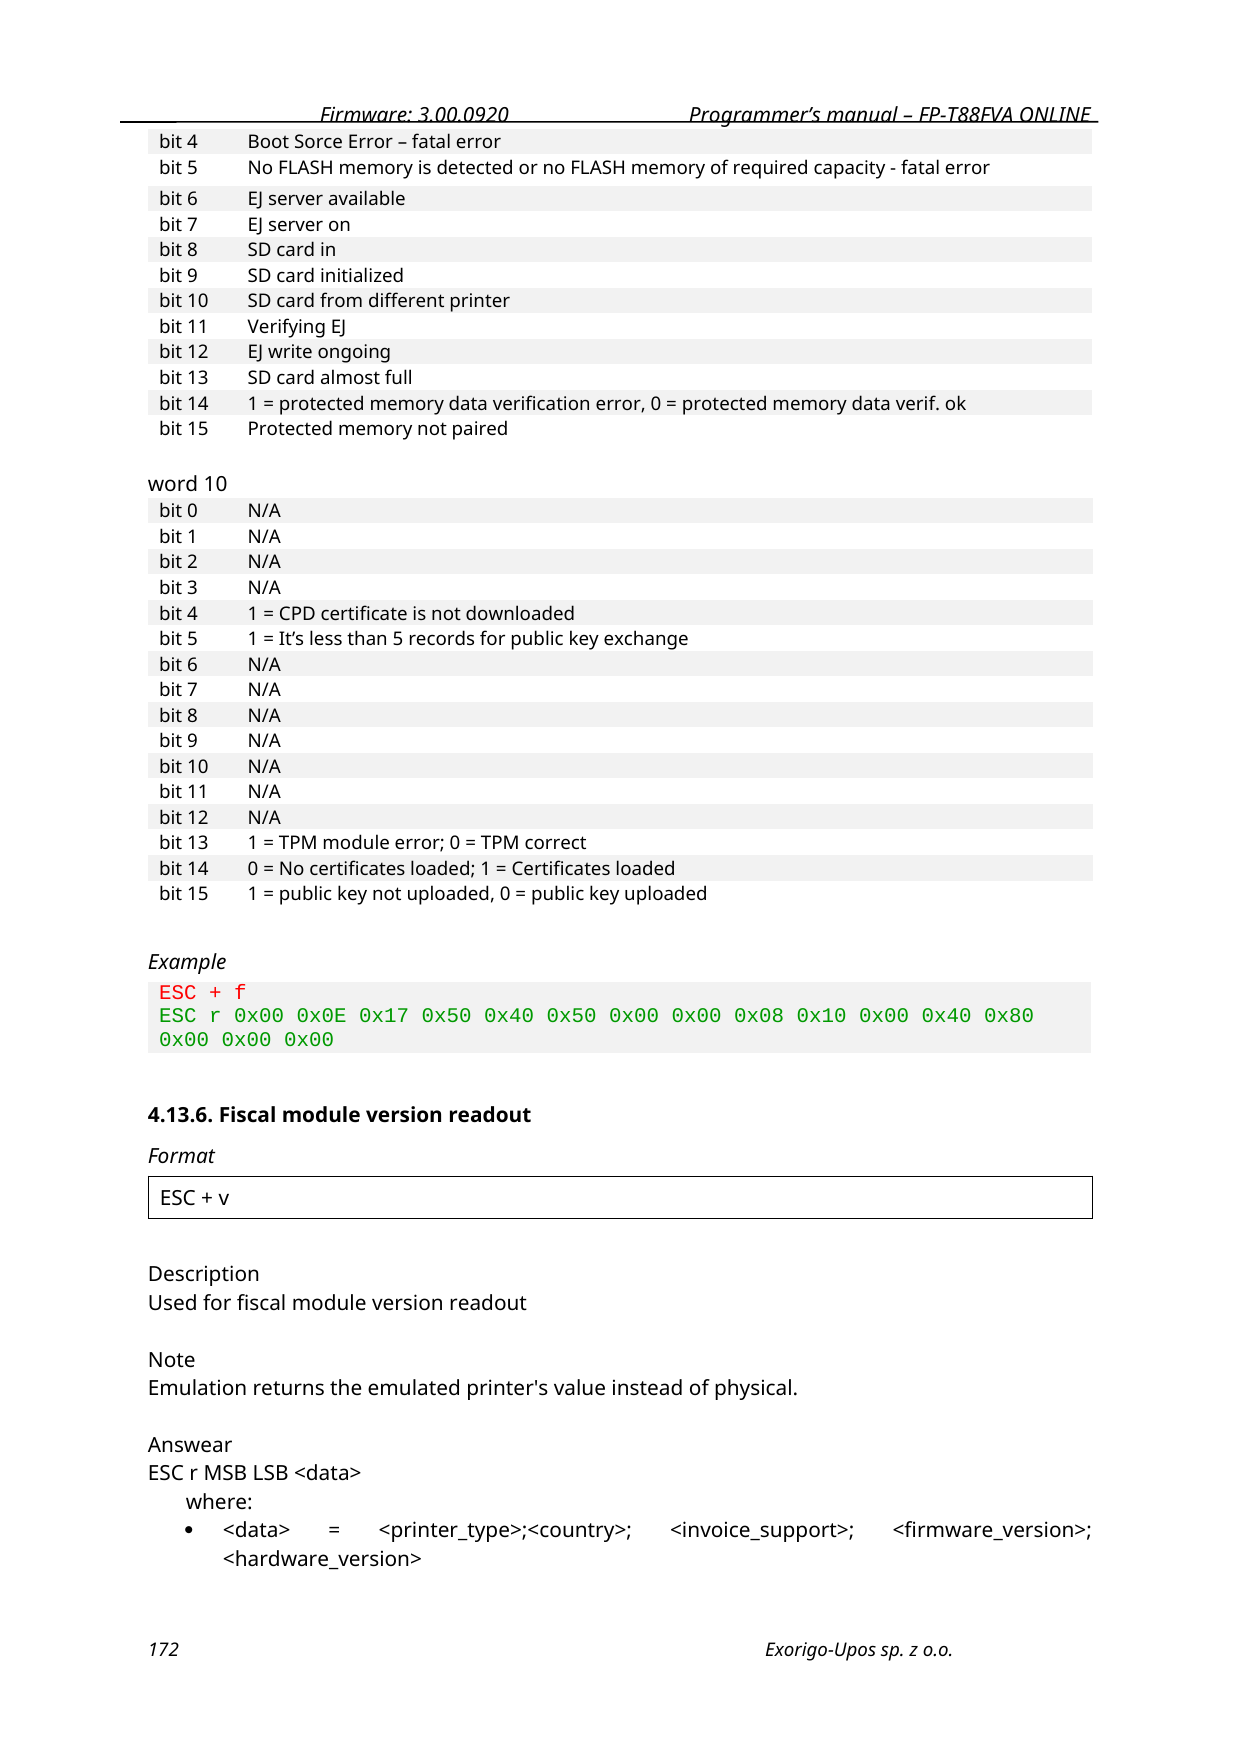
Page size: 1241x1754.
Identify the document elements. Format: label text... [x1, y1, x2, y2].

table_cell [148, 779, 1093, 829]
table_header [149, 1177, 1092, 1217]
text Description [148, 1259, 1092, 1288]
text Used for fiscal module version readout [148, 1288, 1092, 1316]
list <data> = <printer_type>;<country>; <invoice_support>; <firmware_version>; <hardware_version> [185, 1515, 1092, 1572]
subtitle 4.13.6. Fiscal module version readout [148, 1100, 1092, 1128]
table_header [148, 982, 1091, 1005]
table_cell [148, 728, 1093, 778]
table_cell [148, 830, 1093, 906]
text word 10 [148, 469, 1092, 498]
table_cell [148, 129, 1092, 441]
text Emulation returns the emulated printer's value instead of physical. [148, 1373, 1092, 1402]
text Answear [148, 1430, 1092, 1458]
text ESC r MSB LSB <data> [148, 1458, 1092, 1487]
text Example [148, 947, 1092, 976]
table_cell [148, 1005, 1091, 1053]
text Note [148, 1345, 1092, 1373]
text Format [148, 1141, 1092, 1169]
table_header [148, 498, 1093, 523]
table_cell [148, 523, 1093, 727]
text where: [186, 1487, 1092, 1515]
